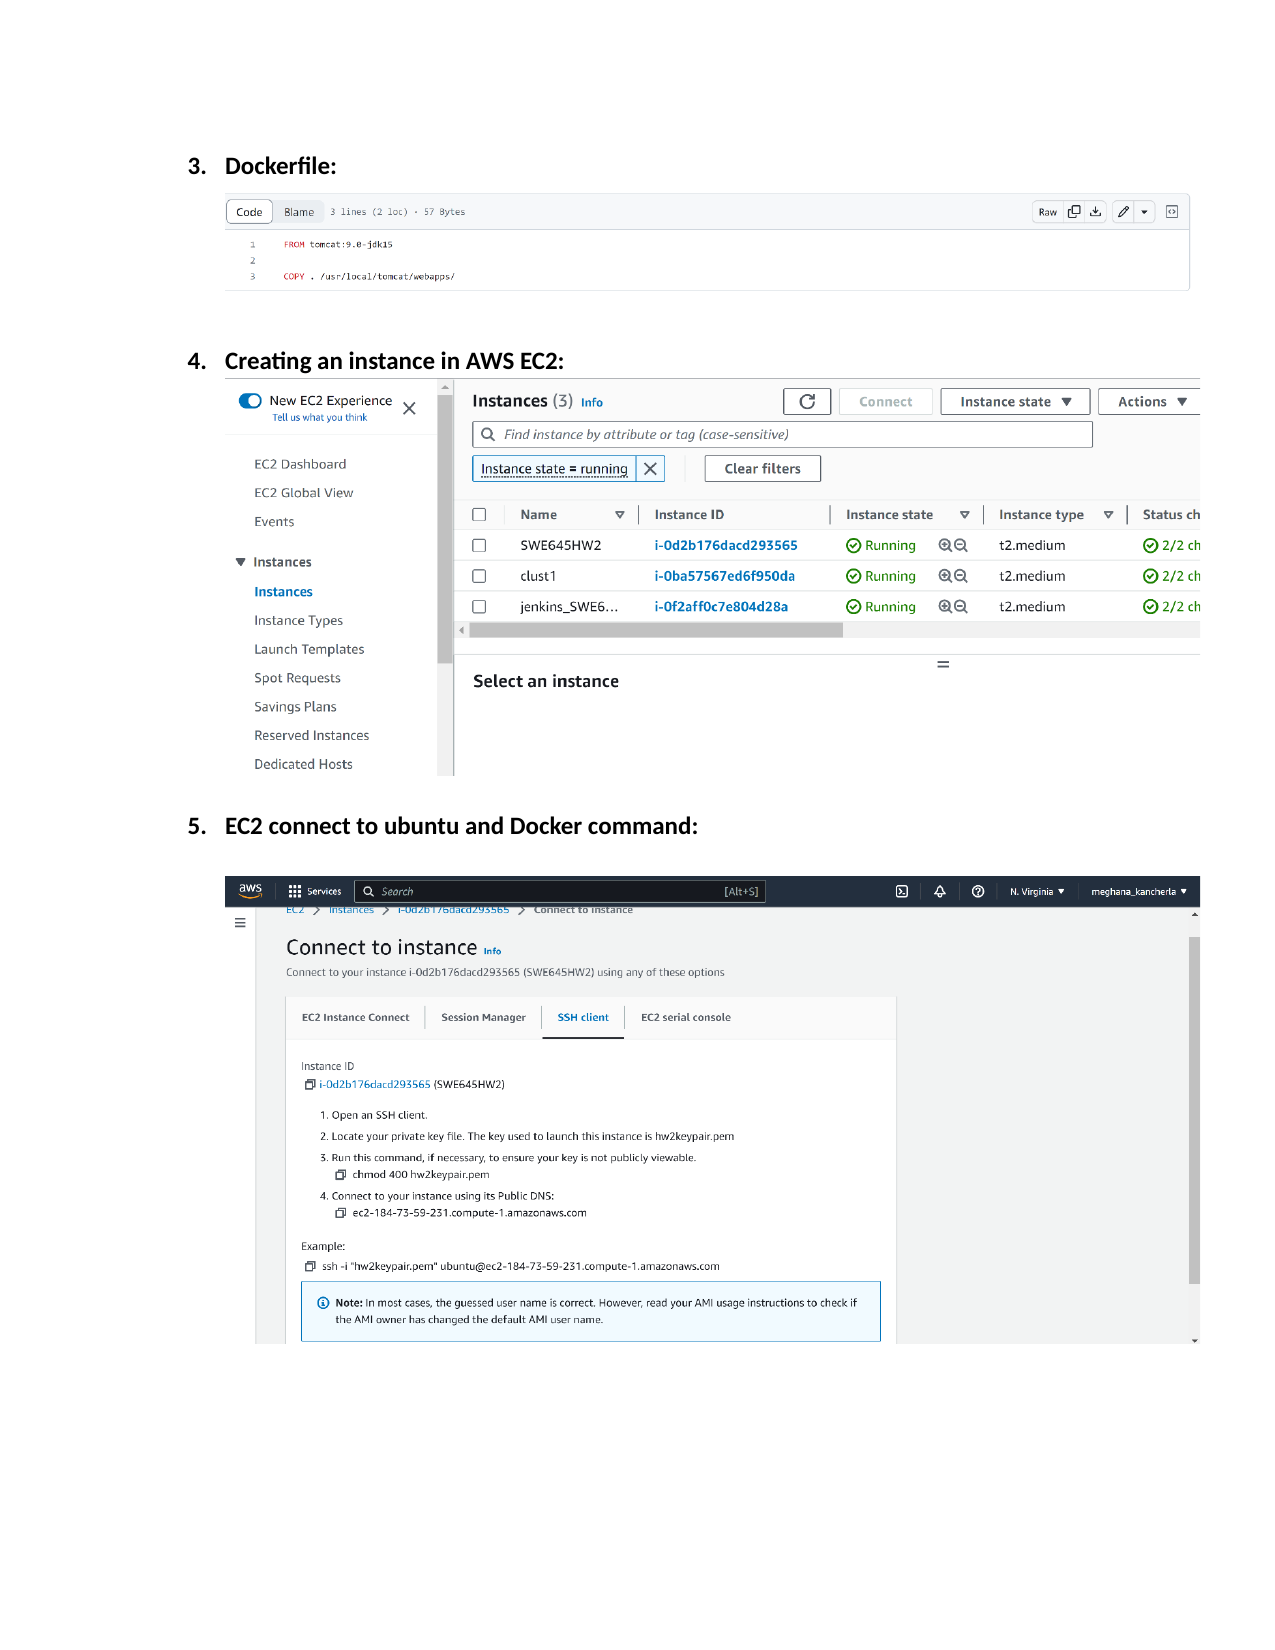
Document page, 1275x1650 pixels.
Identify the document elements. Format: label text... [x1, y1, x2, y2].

picture [225, 182, 1200, 310]
list EC2 connect to ubuntu and Docker command: [187, 810, 1125, 841]
picture [225, 378, 1200, 776]
list Dockerfile: [187, 150, 1125, 181]
picture [225, 876, 1200, 1344]
list Creating an instance in AWS EC2: [187, 345, 1125, 376]
